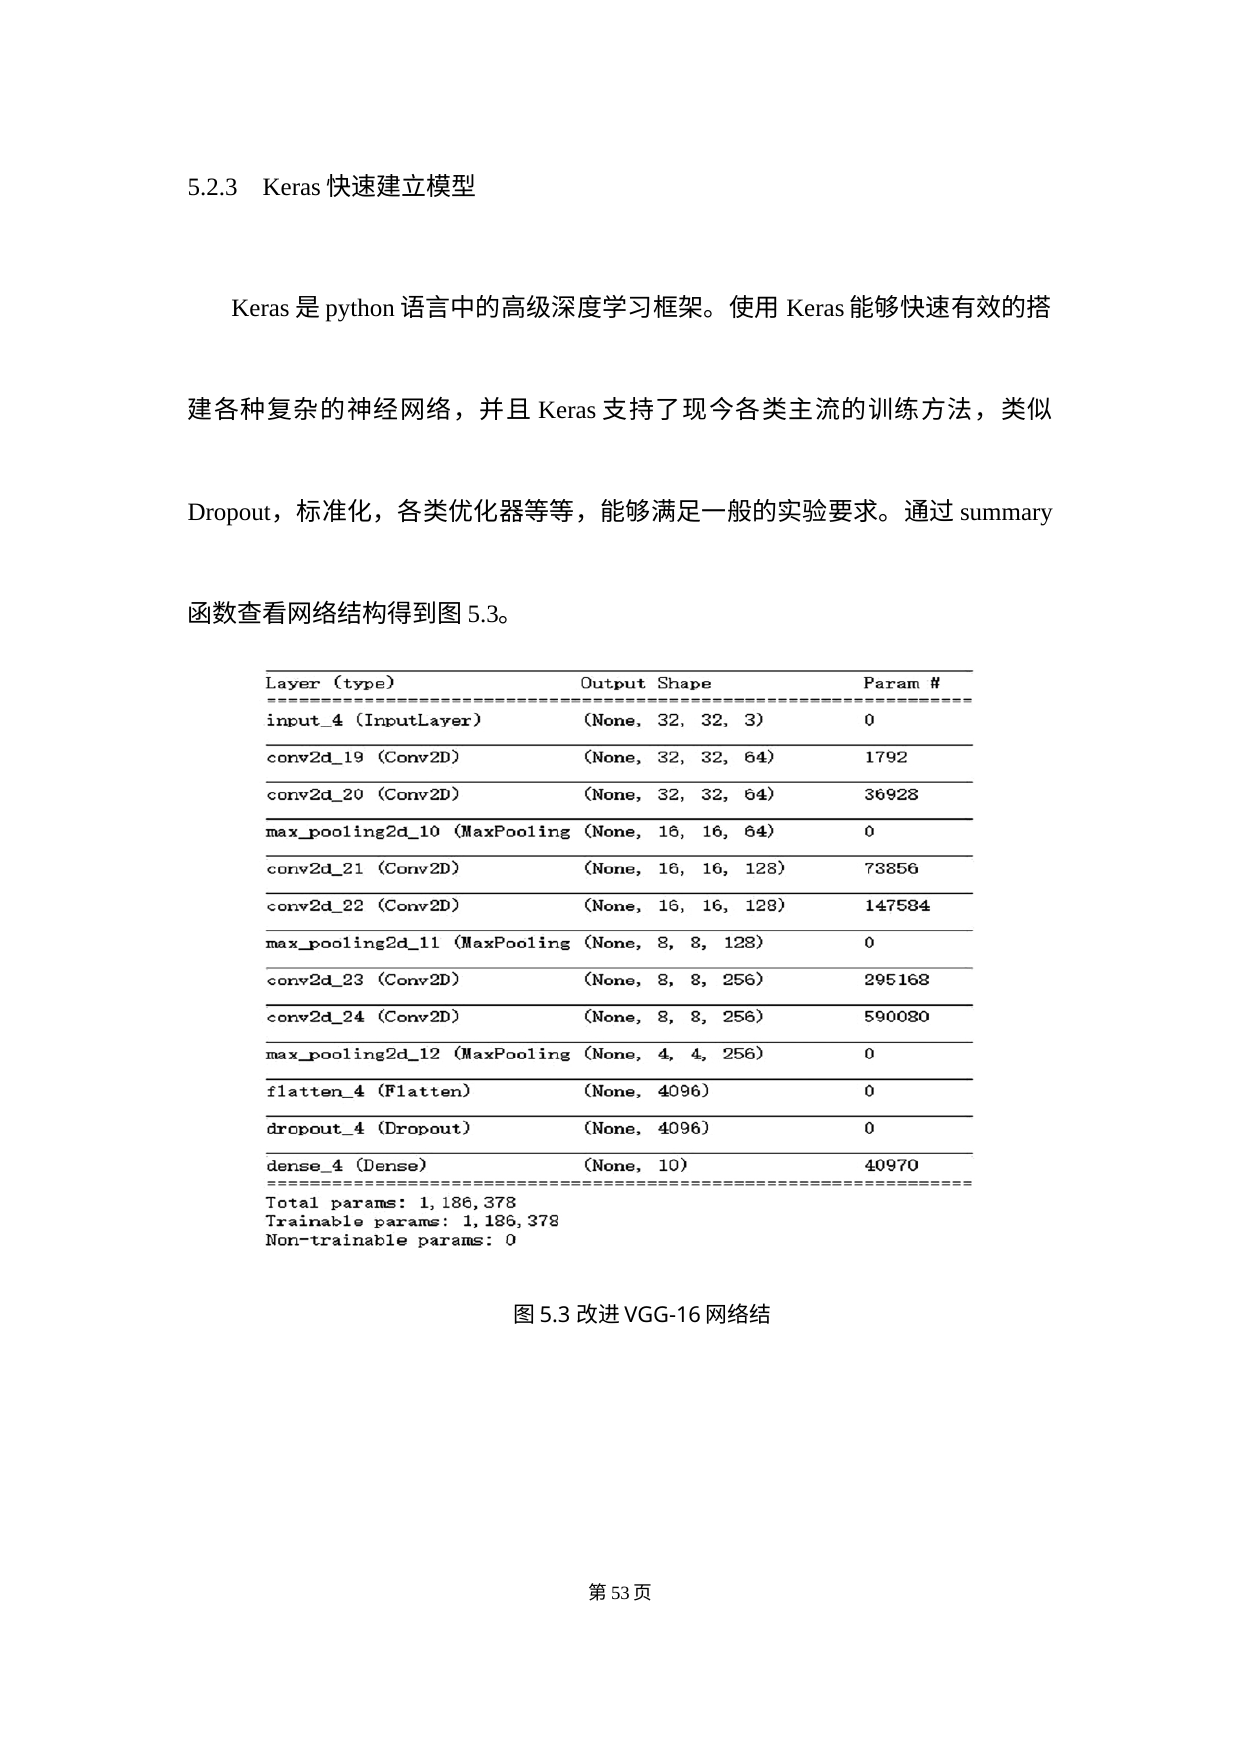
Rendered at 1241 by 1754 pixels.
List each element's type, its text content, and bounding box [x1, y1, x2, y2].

text Keras是python语言中的高级深度学习框架。使用Keras能够快速有效的搭建各种复杂的神经网络，并且Keras支持了现今各类主流的训练方法，类似Dropout，标准化，各类优化器等等，能够满足一般的实验要求。通过summary函数查看网络结构得到图5.3。 [187, 272, 1053, 646]
picture [259, 663, 981, 1249]
subtitle Keras快速建立模型 [187, 151, 1053, 218]
